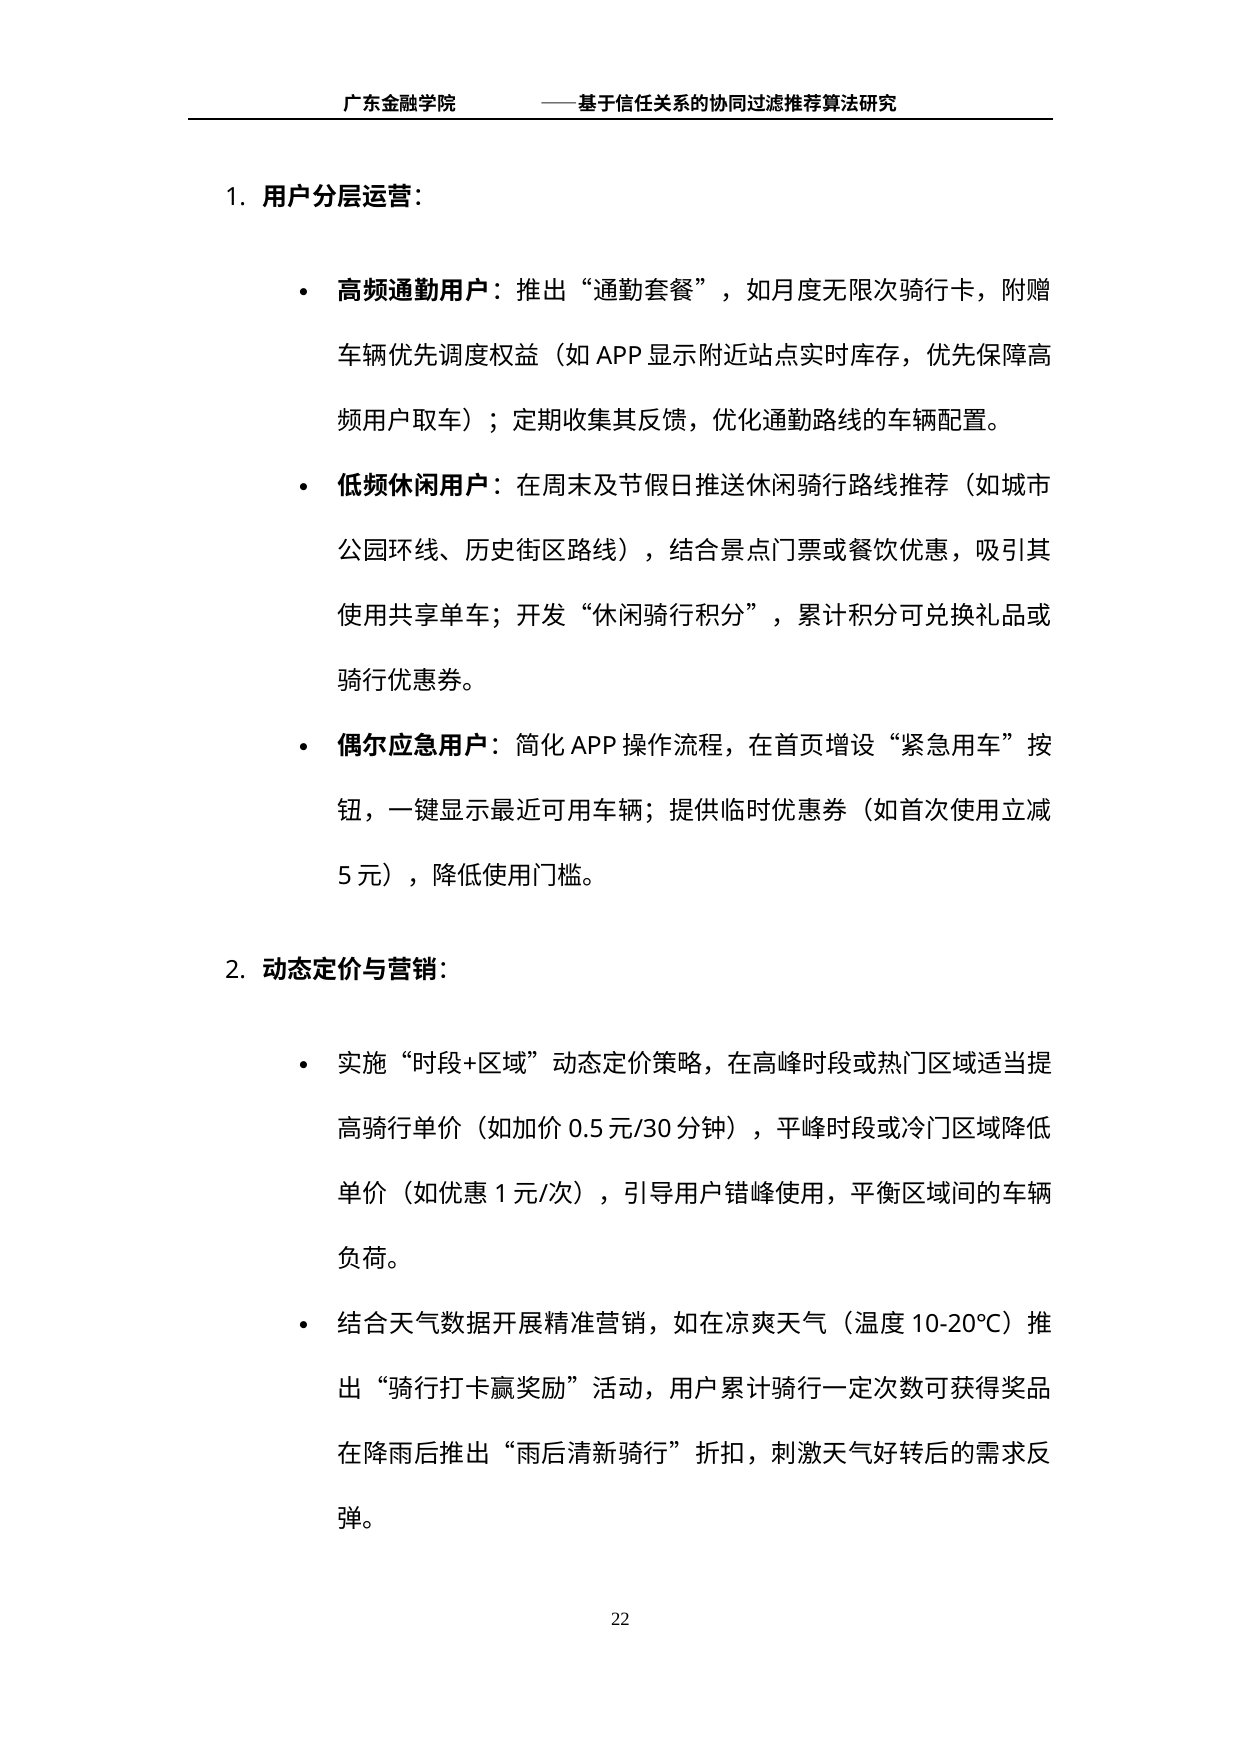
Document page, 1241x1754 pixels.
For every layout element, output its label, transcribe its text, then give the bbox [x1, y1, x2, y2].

list 动态定价与营销： [225, 935, 1053, 1000]
list 偶尔应急用户：简化APP操作流程，在首页增设“紧急用车”按钮，一键显示最近可用车辆；提供临时优惠券（如首次使用立减5元），降低使用门槛。 [300, 711, 1053, 906]
list 高频通勤用户：推出“通勤套餐”，如月度无限次骑行卡，附赠车辆优先调度权益（如APP显示附近站点实时库存，优先保障高频用户取车）；定期收集其反馈，优化通勤路线的车辆配置。 [300, 256, 1053, 451]
list 低频休闲用户：在周末及节假日推送休闲骑行路线推荐（如城市公园环线、历史街区路线），结合景点门票或餐饮优惠，吸引其使用共享单车；开发“休闲骑行积分”，累计积分可兑换礼品或骑行优惠券。 [300, 451, 1053, 711]
list 用户分层运营： [225, 162, 1053, 227]
list 实施“时段+区域”动态定价策略，在高峰时段或热门区域适当提高骑行单价（如加价0.5元/30分钟），平峰时段或冷门区域降低单价（如优惠1元/次），引导用户错峰使用，平衡区域间的车辆负荷。 [300, 1029, 1053, 1289]
list 结合天气数据开展精准营销，如在凉爽天气（温度10-20℃）推出“骑行打卡赢奖励”活动，用户累计骑行一定次数可获得奖品；在降雨后推出“雨后清新骑行”折扣，刺激天气好转后的需求反弹。 [300, 1289, 1053, 1549]
